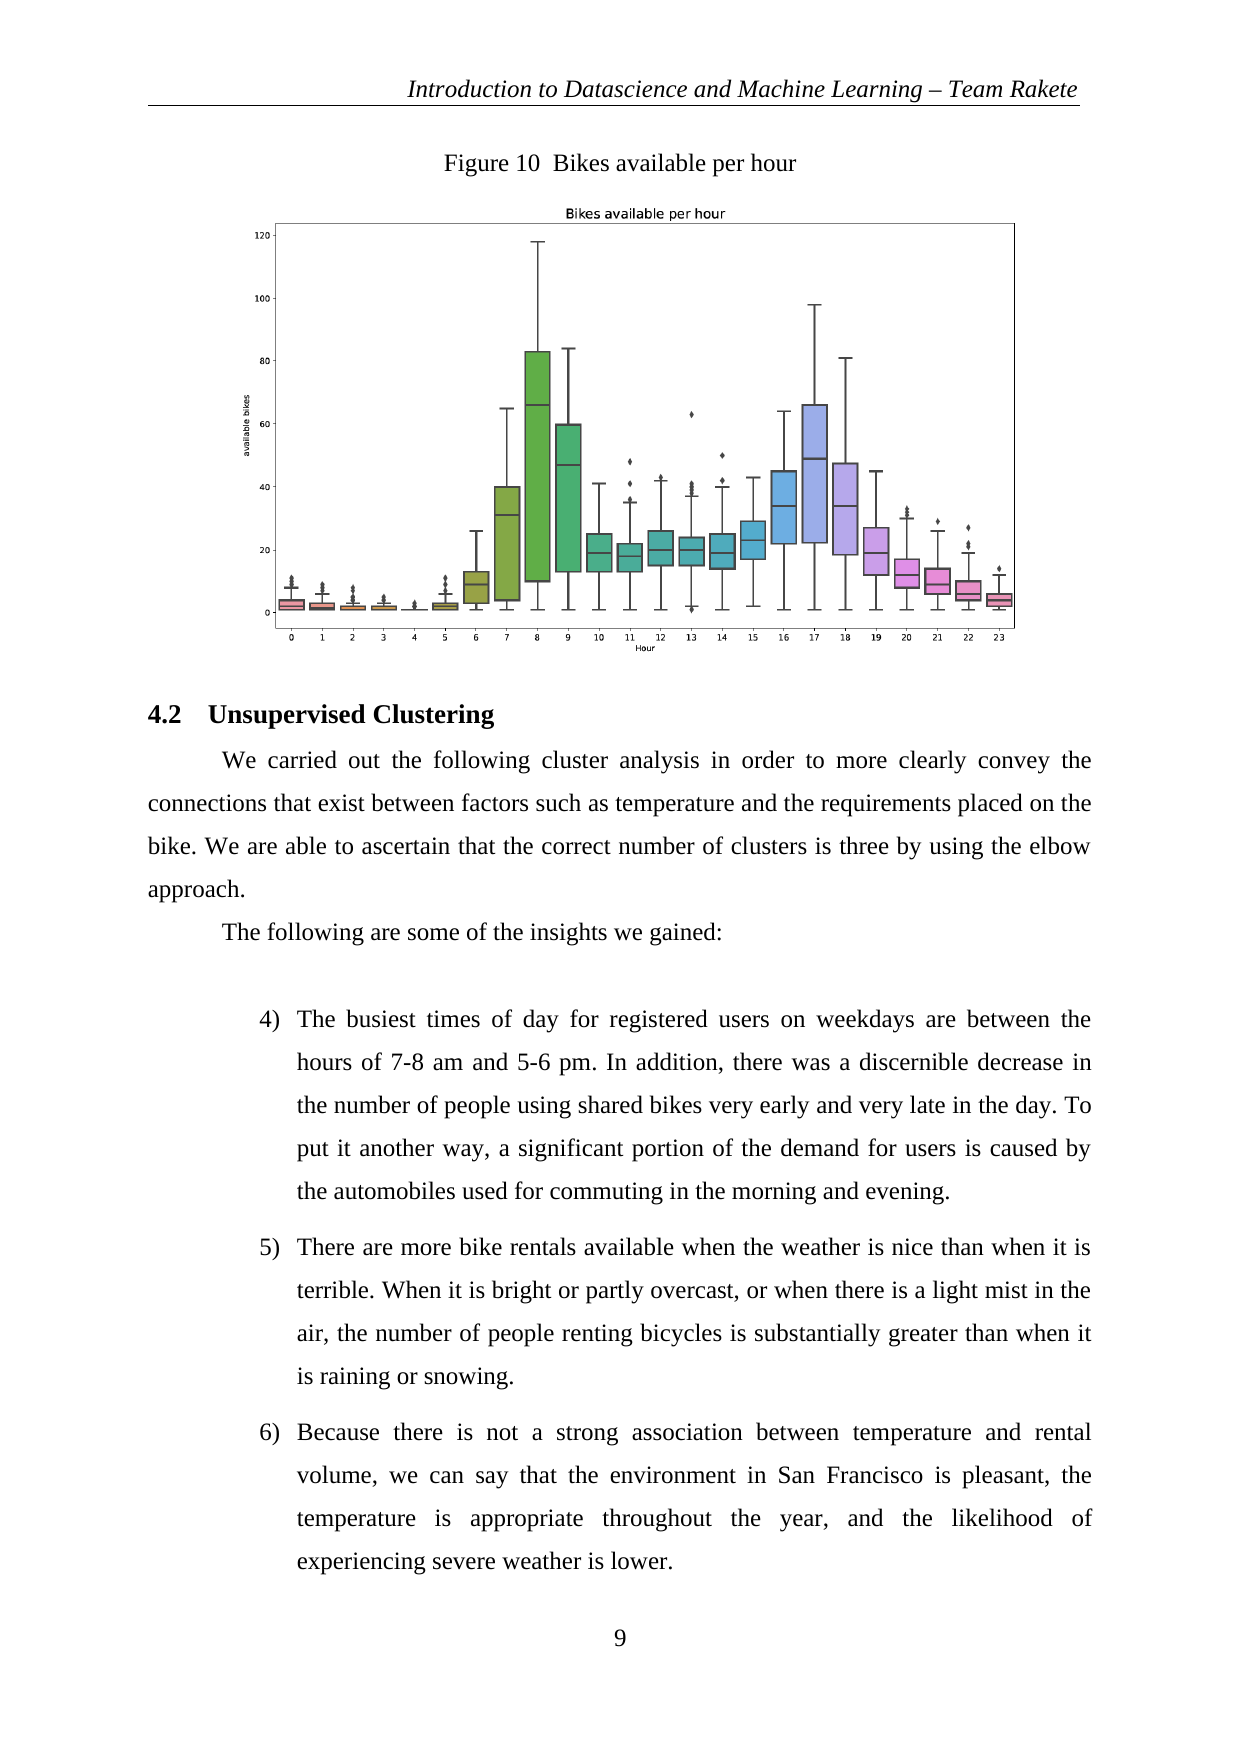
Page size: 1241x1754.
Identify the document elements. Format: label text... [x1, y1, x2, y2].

list There are more bike rentals available when the weather is nice than when it is terrible. When it is bright or partly overcast, or when there is a light mist in the air, the number of people renting bicycles is substantially greater than when it is raining or snowing. [259, 1232, 1092, 1390]
text The following are some of the insights we gained: [148, 917, 1092, 946]
list Because there is not a strong association between temperature and rental volume, we can say that the environment in San Francisco is pleasant, the temperature is appropriate throughout the year, and the likelihood of experiencing severe weather is lower. [259, 1417, 1092, 1575]
picture [206, 190, 1034, 663]
text We carried out the following cluster analysis in order to more clearly convey the connections that exist between factors such as temperature and the requirements placed on the bike. We are able to ascertain that the correct number of clusters is three by using the elbow approach. [148, 745, 1092, 903]
list The busiest times of day for registered users on weekdays are between the hours of 7-8 am and 5-6 pm. In addition, there was a discernible decrease in the number of people using shared bikes very early and very late in the day. To put it another way, a significant portion of the demand for users is caused by the automobiles used for commuting in the morning and evening. [259, 1004, 1092, 1205]
text Figure 10 Bikes available per hour [148, 148, 1092, 176]
subtitle Unsupervised Clustering [148, 698, 1092, 729]
